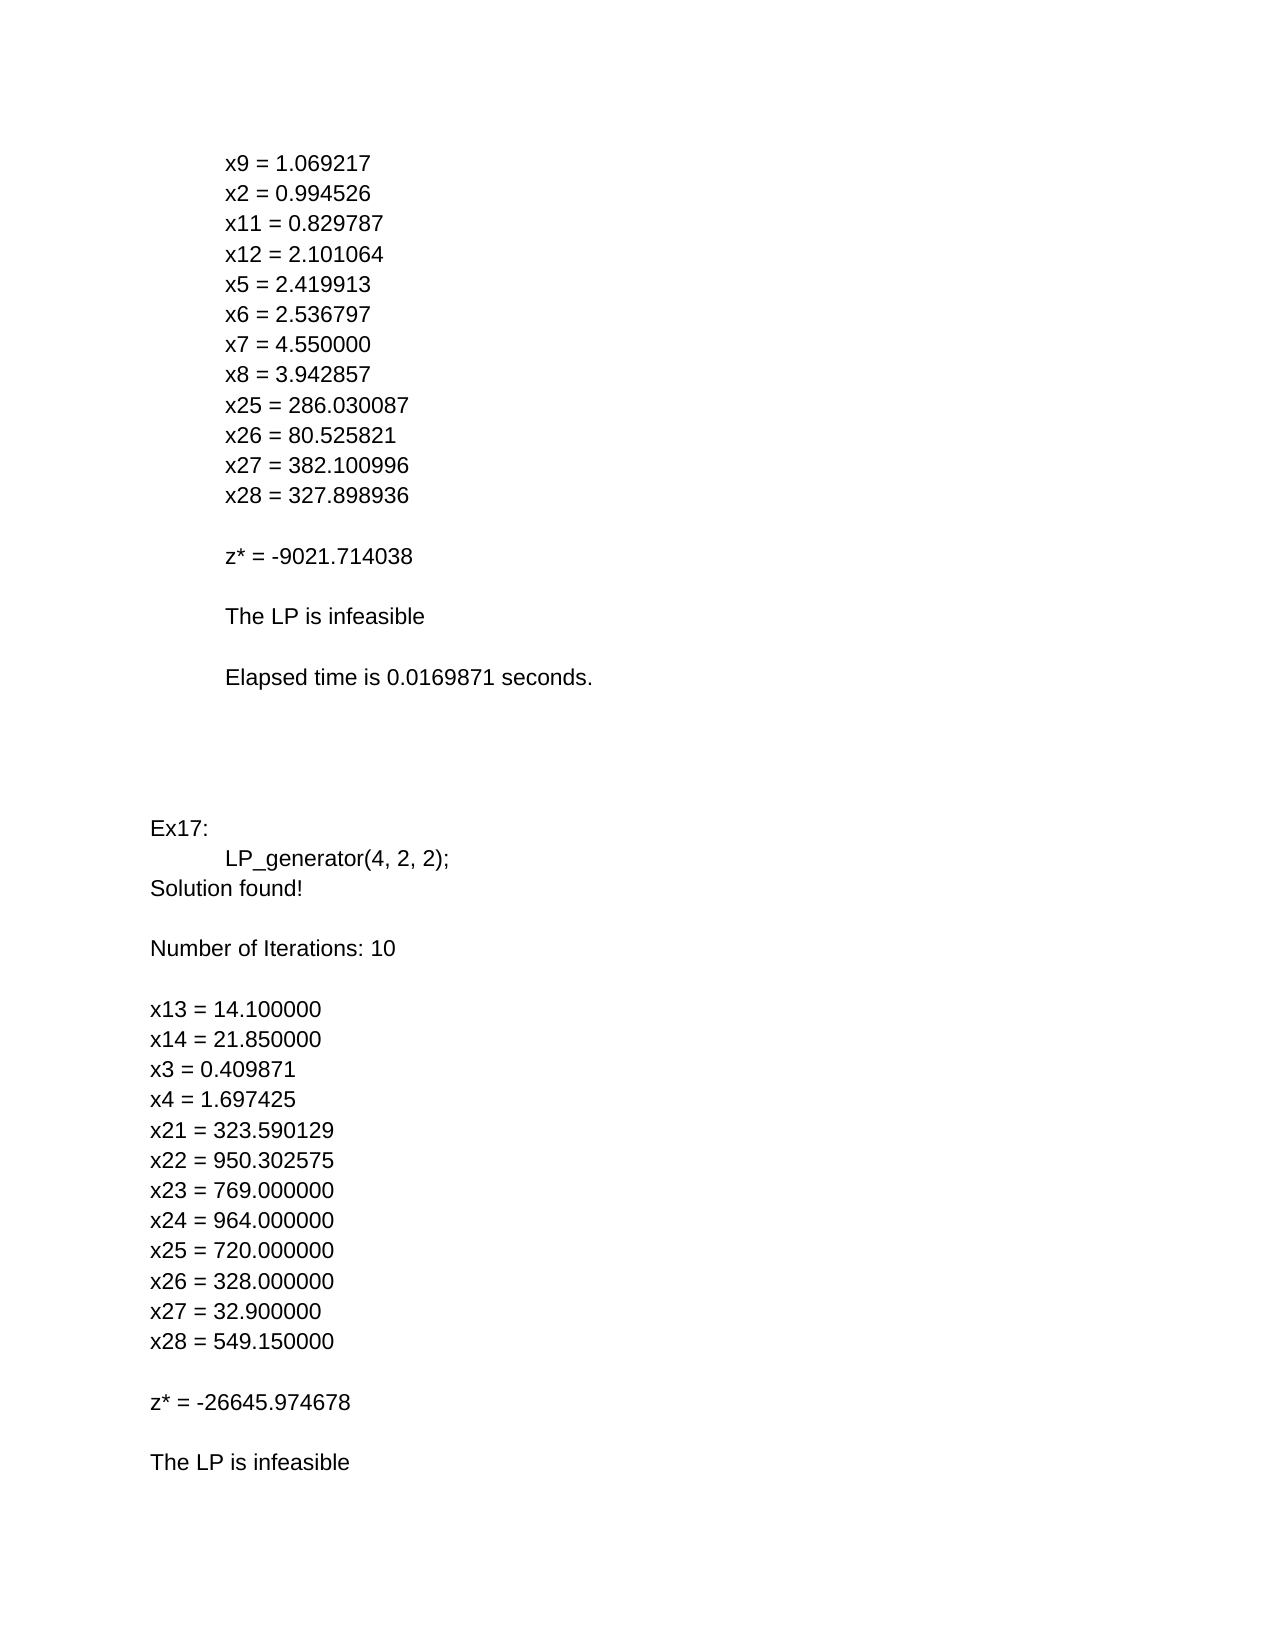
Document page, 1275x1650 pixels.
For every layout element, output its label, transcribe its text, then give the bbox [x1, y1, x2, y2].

text x21 = 323.590129 [150, 1117, 1125, 1143]
text Ex17: [150, 814, 1125, 841]
text Number of Iterations: 10 [150, 935, 1125, 962]
text x28 = 549.150000 [150, 1328, 1125, 1354]
text Elapsed time is 0.0169871 seconds. [150, 663, 1125, 690]
text x2 = 0.994526 [150, 180, 1125, 207]
text x24 = 964.000000 [150, 1207, 1125, 1234]
text x26 = 328.000000 [150, 1268, 1125, 1294]
text x4 = 1.697425 [150, 1086, 1125, 1113]
text x8 = 3.942857 [150, 361, 1125, 388]
text x27 = 32.900000 [150, 1298, 1125, 1324]
text Solution found! [150, 875, 1125, 901]
text x28 = 327.898936 [150, 482, 1125, 509]
text x26 = 80.525821 [150, 422, 1125, 448]
text LP_generator(4, 2, 2); [150, 845, 1125, 871]
text x25 = 720.000000 [150, 1237, 1125, 1264]
text z* = -26645.974678 [150, 1388, 1125, 1415]
text x7 = 4.550000 [150, 331, 1125, 358]
text The LP is infeasible [150, 603, 1125, 629]
text x27 = 382.100996 [150, 452, 1125, 478]
text x14 = 21.850000 [150, 1026, 1125, 1052]
text x23 = 769.000000 [150, 1177, 1125, 1203]
text x9 = 1.069217 [150, 150, 1125, 176]
text The LP is infeasible [150, 1449, 1125, 1475]
text x3 = 0.409871 [150, 1056, 1125, 1083]
text x6 = 2.536797 [150, 301, 1125, 327]
text x22 = 950.302575 [150, 1147, 1125, 1173]
text x25 = 286.030087 [150, 392, 1125, 418]
text x13 = 14.100000 [150, 996, 1125, 1022]
text z* = -9021.714038 [150, 543, 1125, 569]
text x12 = 2.101064 [150, 241, 1125, 267]
text x5 = 2.419913 [150, 271, 1125, 297]
text x11 = 0.829787 [150, 210, 1125, 237]
